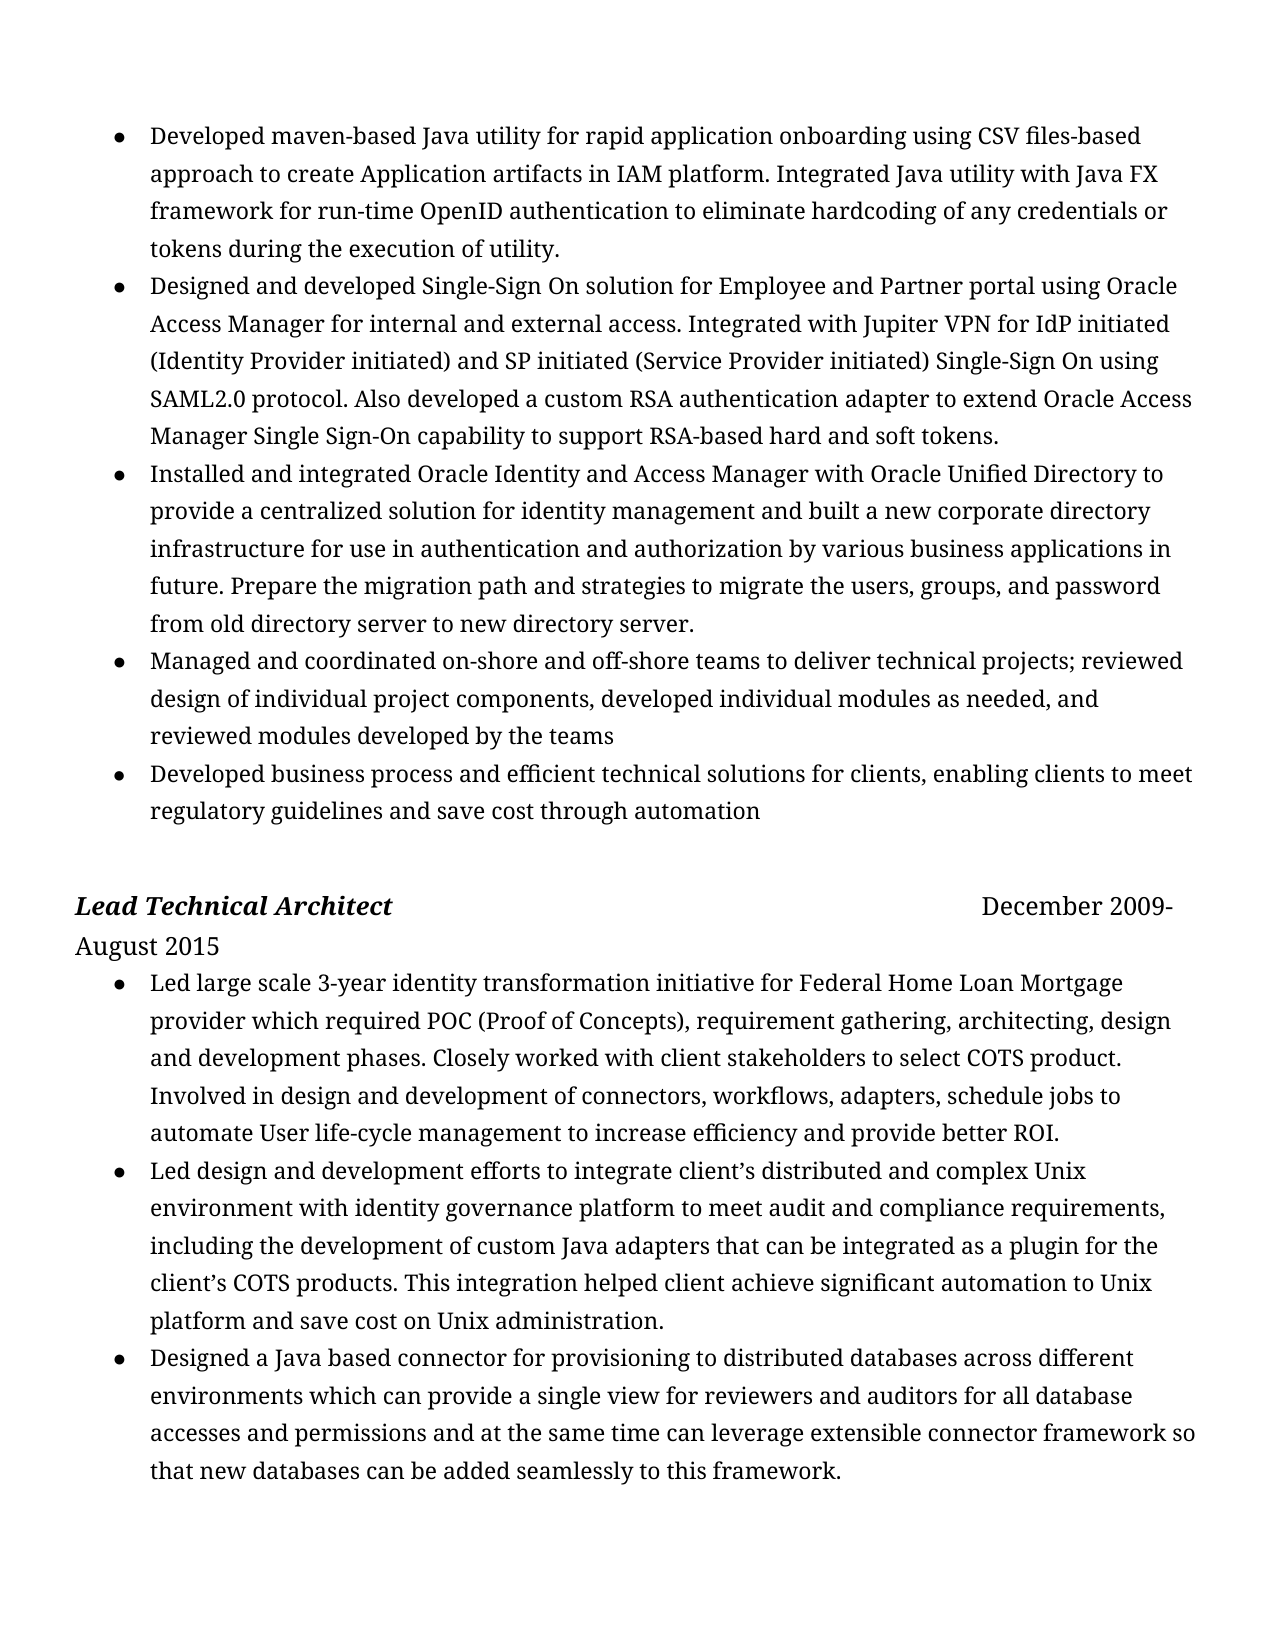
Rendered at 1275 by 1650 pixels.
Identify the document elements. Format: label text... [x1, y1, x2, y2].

list Led large scale 3-year identity transformation initiative for Federal Home Loan Mortgage provider which required POC (Proof of Concepts), requirement gathering, architecting, design and development phases. Closely worked with client stakeholders to select COTS product. Involved in design and development of connectors, workflows, adapters, schedule jobs to automate User life-cycle management to increase efficiency and provide better ROI. [112, 967, 1200, 1148]
list Designed a Java based connector for provisioning to distributed databases across different environments which can provide a single view for reviewers and auditors for all database accesses and permissions and at the same time can leverage extensible connector framework so that new databases can be added seamlessly to this framework. [112, 1342, 1200, 1486]
list Developed maven-based Java utility for rapid application onboarding using CSV files-based approach to create Application artifacts in IAM platform. Integrated Java utility with Java FX framework for run-time OpenID authentication to eliminate hardcoding of any credentials or tokens during the execution of utility. [112, 120, 1200, 264]
list Designed and developed Single-Sign On solution for Employee and Partner portal using Oracle Access Manager for internal and external access. Integrated with Jupiter VPN for IdP initiated (Identity Provider initiated) and SP initiated (Service Provider initiated) Single-Sign On using SAML2.0 protocol. Also developed a custom RSA authentication adapter to extend Oracle Access Manager Single Sign-On capability to support RSA-based hard and soft tokens. [112, 270, 1200, 451]
list Developed business process and efficient technical solutions for clients, enabling clients to meet regulatory guidelines and save cost through automation [112, 757, 1200, 826]
list Led design and development efforts to integrate client’s distributed and complex Unix environment with identity governance platform to meet audit and compliance requirements, including the development of custom Java adapters that can be integrated as a plugin for the client’s COTS products. This integration helped client achieve significant automation to Unix platform and save cost on Unix administration. [112, 1155, 1200, 1336]
list Installed and integrated Oracle Identity and Access Manager with Oracle Unified Directory to provide a centralized solution for identity management and built a new corporate directory infrastructure for use in authentication and authorization by various business applications in future. Prepare the migration path and strategies to migrate the users, groups, and password from old directory server to new directory server. [112, 457, 1200, 639]
list Managed and coordinated on-shore and off-shore teams to deliver technical projects; reviewed design of individual project components, developed individual modules as needed, and reviewed modules developed by the teams [112, 645, 1200, 751]
text Lead Technical Architect December 2009-August 2015 [75, 889, 1200, 962]
